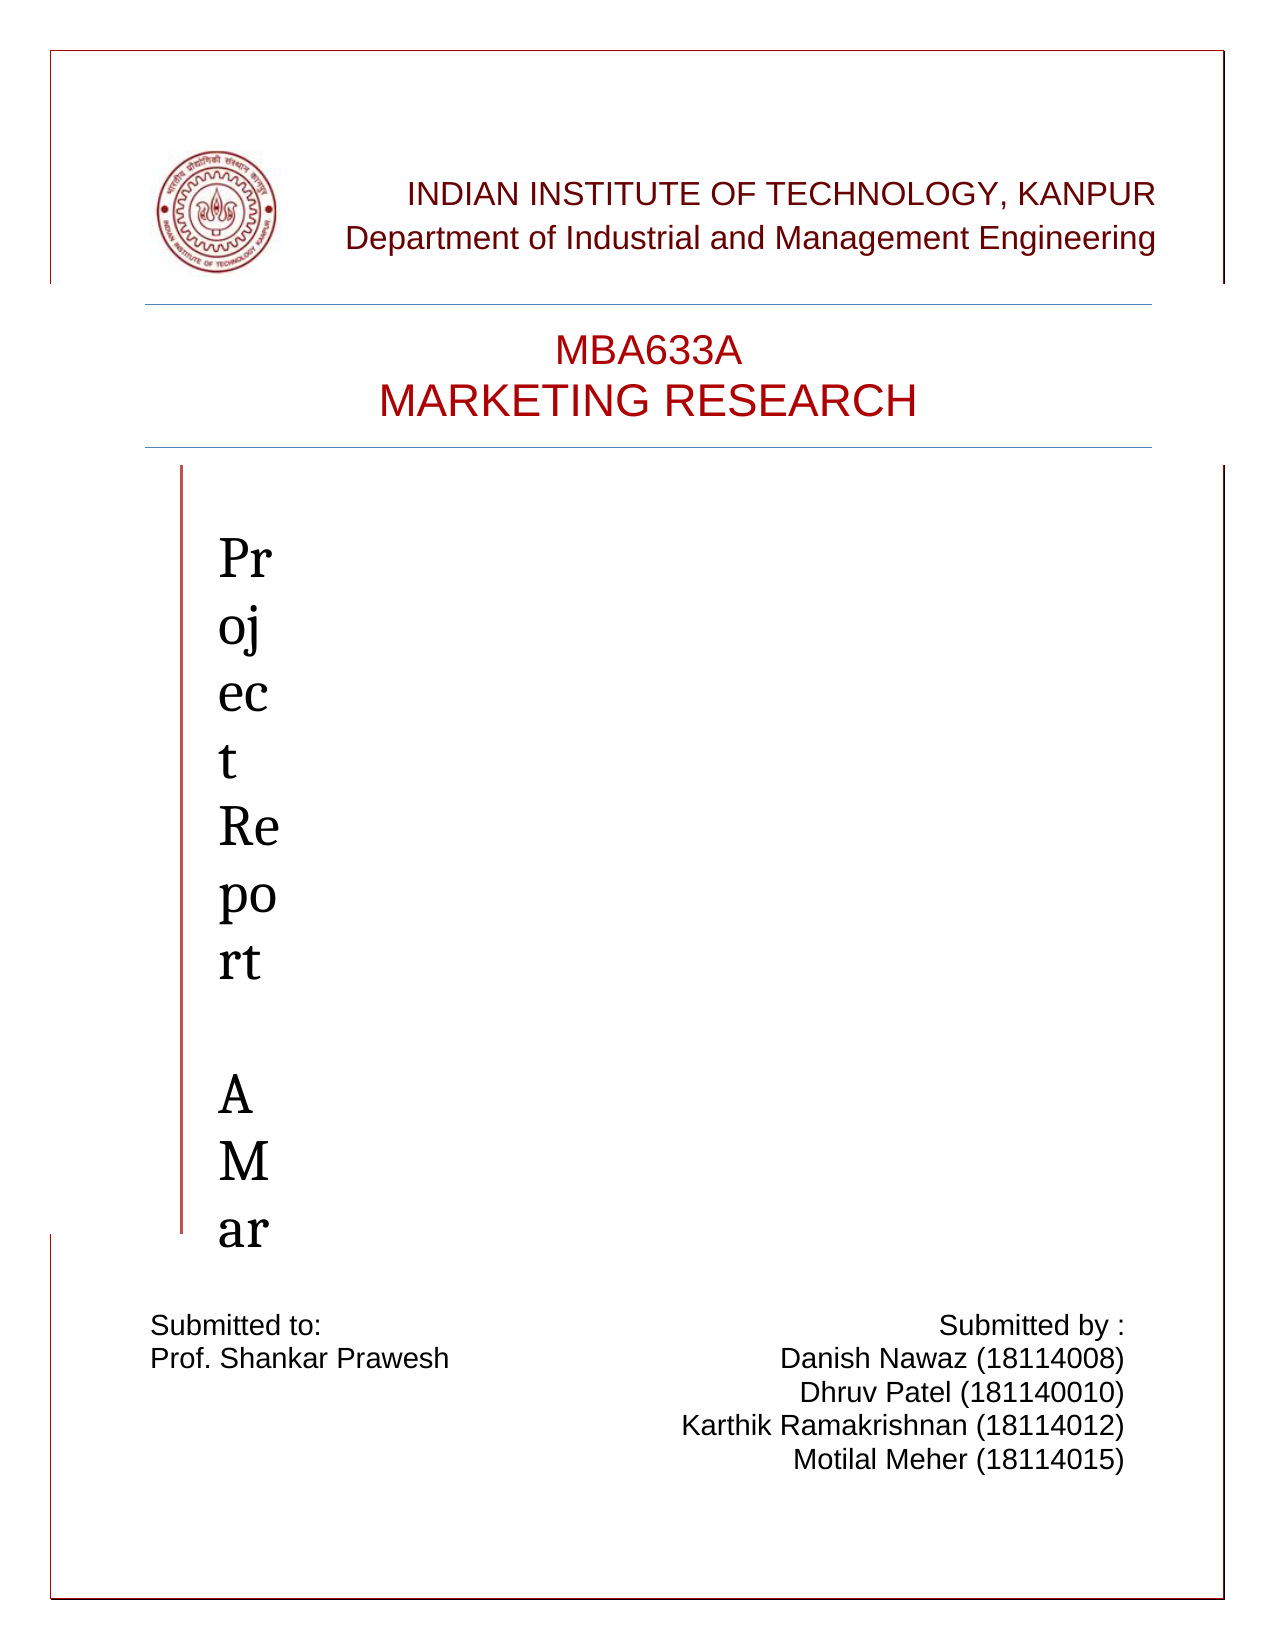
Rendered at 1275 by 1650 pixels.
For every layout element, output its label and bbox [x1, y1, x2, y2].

picture [150, 150, 282, 277]
